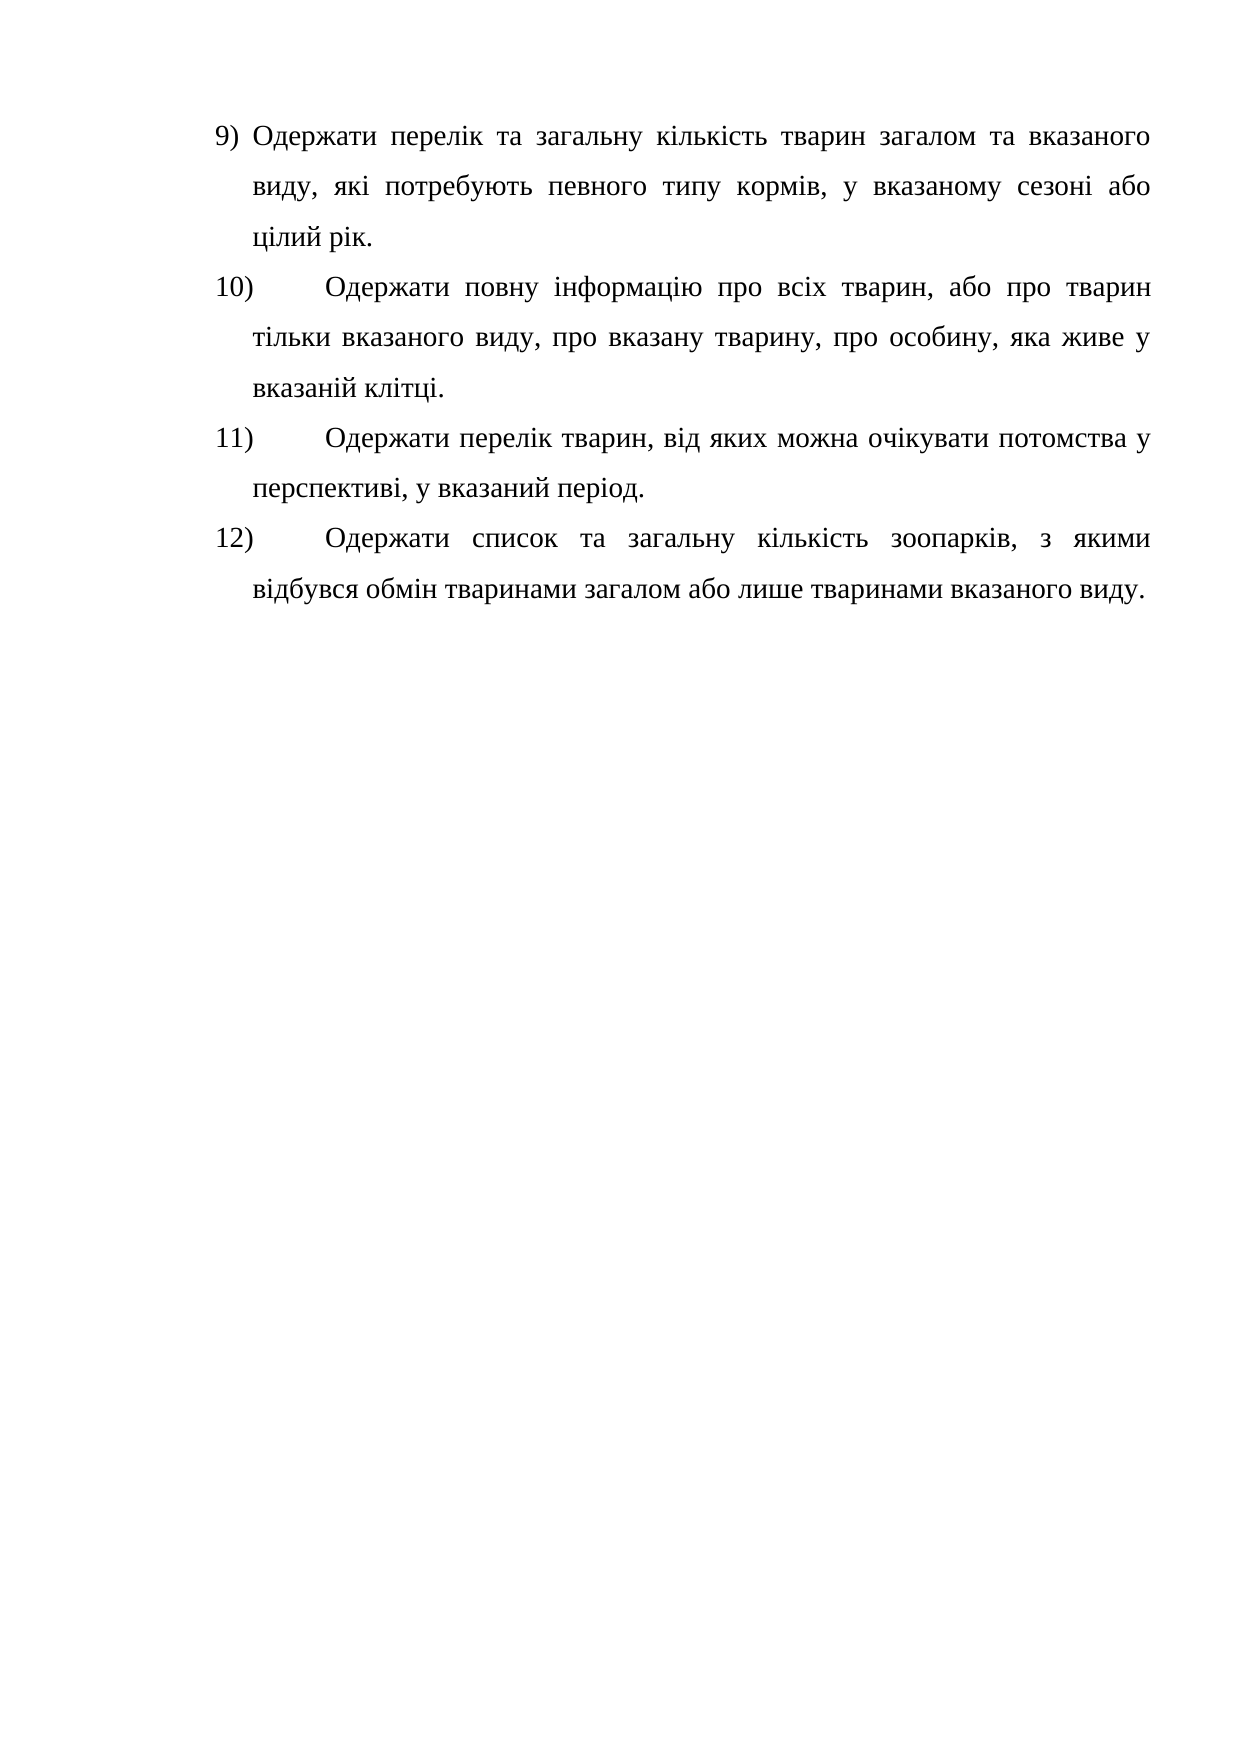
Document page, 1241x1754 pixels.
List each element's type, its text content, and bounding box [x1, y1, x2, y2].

list Одержати список та загальну кількість зоопарків, з якими відбувся обмін тваринами загалом або лише тваринами вказаного виду. [215, 521, 1152, 604]
list Одержати повну інформацію про всіх тварин, або про тварин тільки вказаного виду, про вказану тварину, про особину, яка живе у вказаній клітці. [215, 269, 1152, 403]
list Одержати перелік тварин, від яких можна очікувати потомства у перспективі, у вказаний період. [215, 420, 1152, 504]
list Одержати перелік та загальну кількість тварин загалом та вказаного виду, які потребують певного типу кормів, у вказаному сезоні або цілий рік. [215, 118, 1152, 252]
